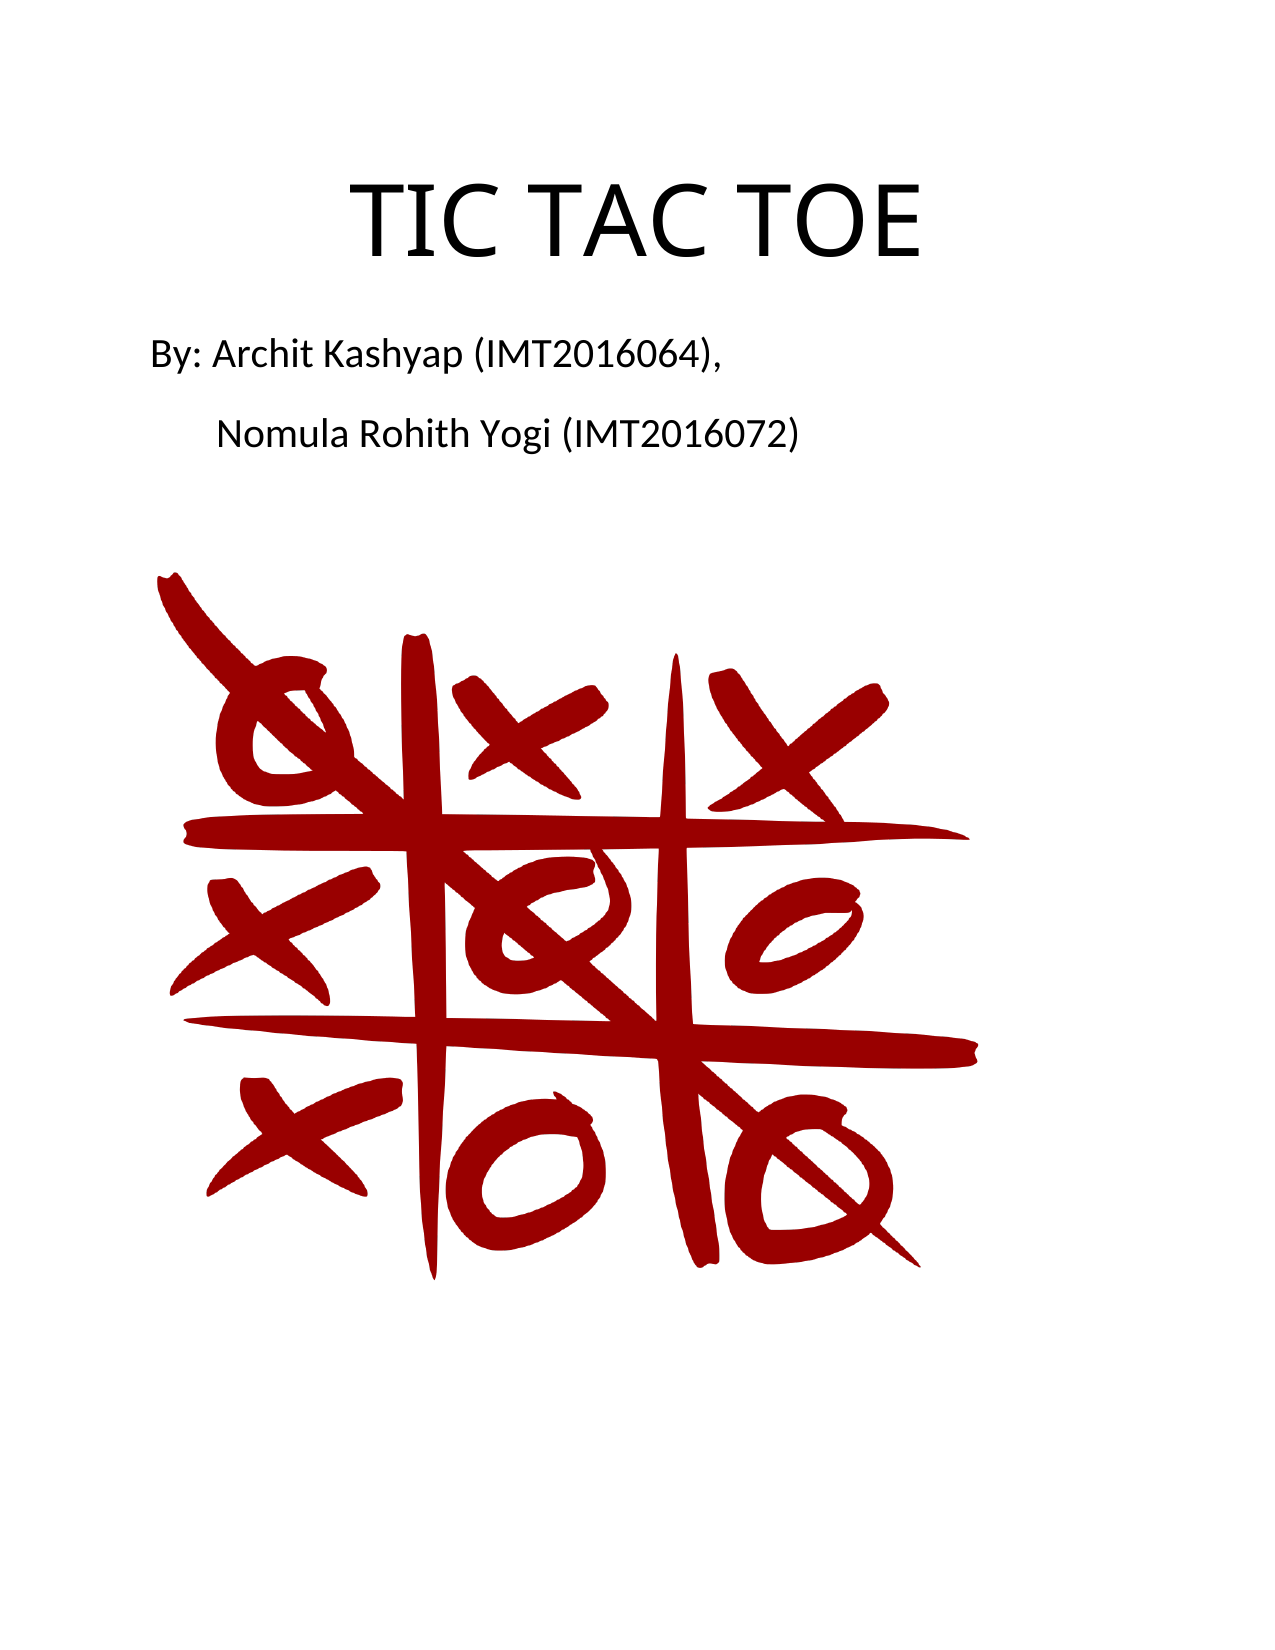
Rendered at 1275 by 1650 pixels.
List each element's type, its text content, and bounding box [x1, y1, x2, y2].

text TIC TAC TOE [150, 150, 1125, 286]
picture [150, 565, 981, 1298]
text Nomula Rohith Yogi (IMT2016072) [150, 407, 1125, 458]
text By: Archit Kashyap (IMT2016064), [150, 327, 1125, 378]
